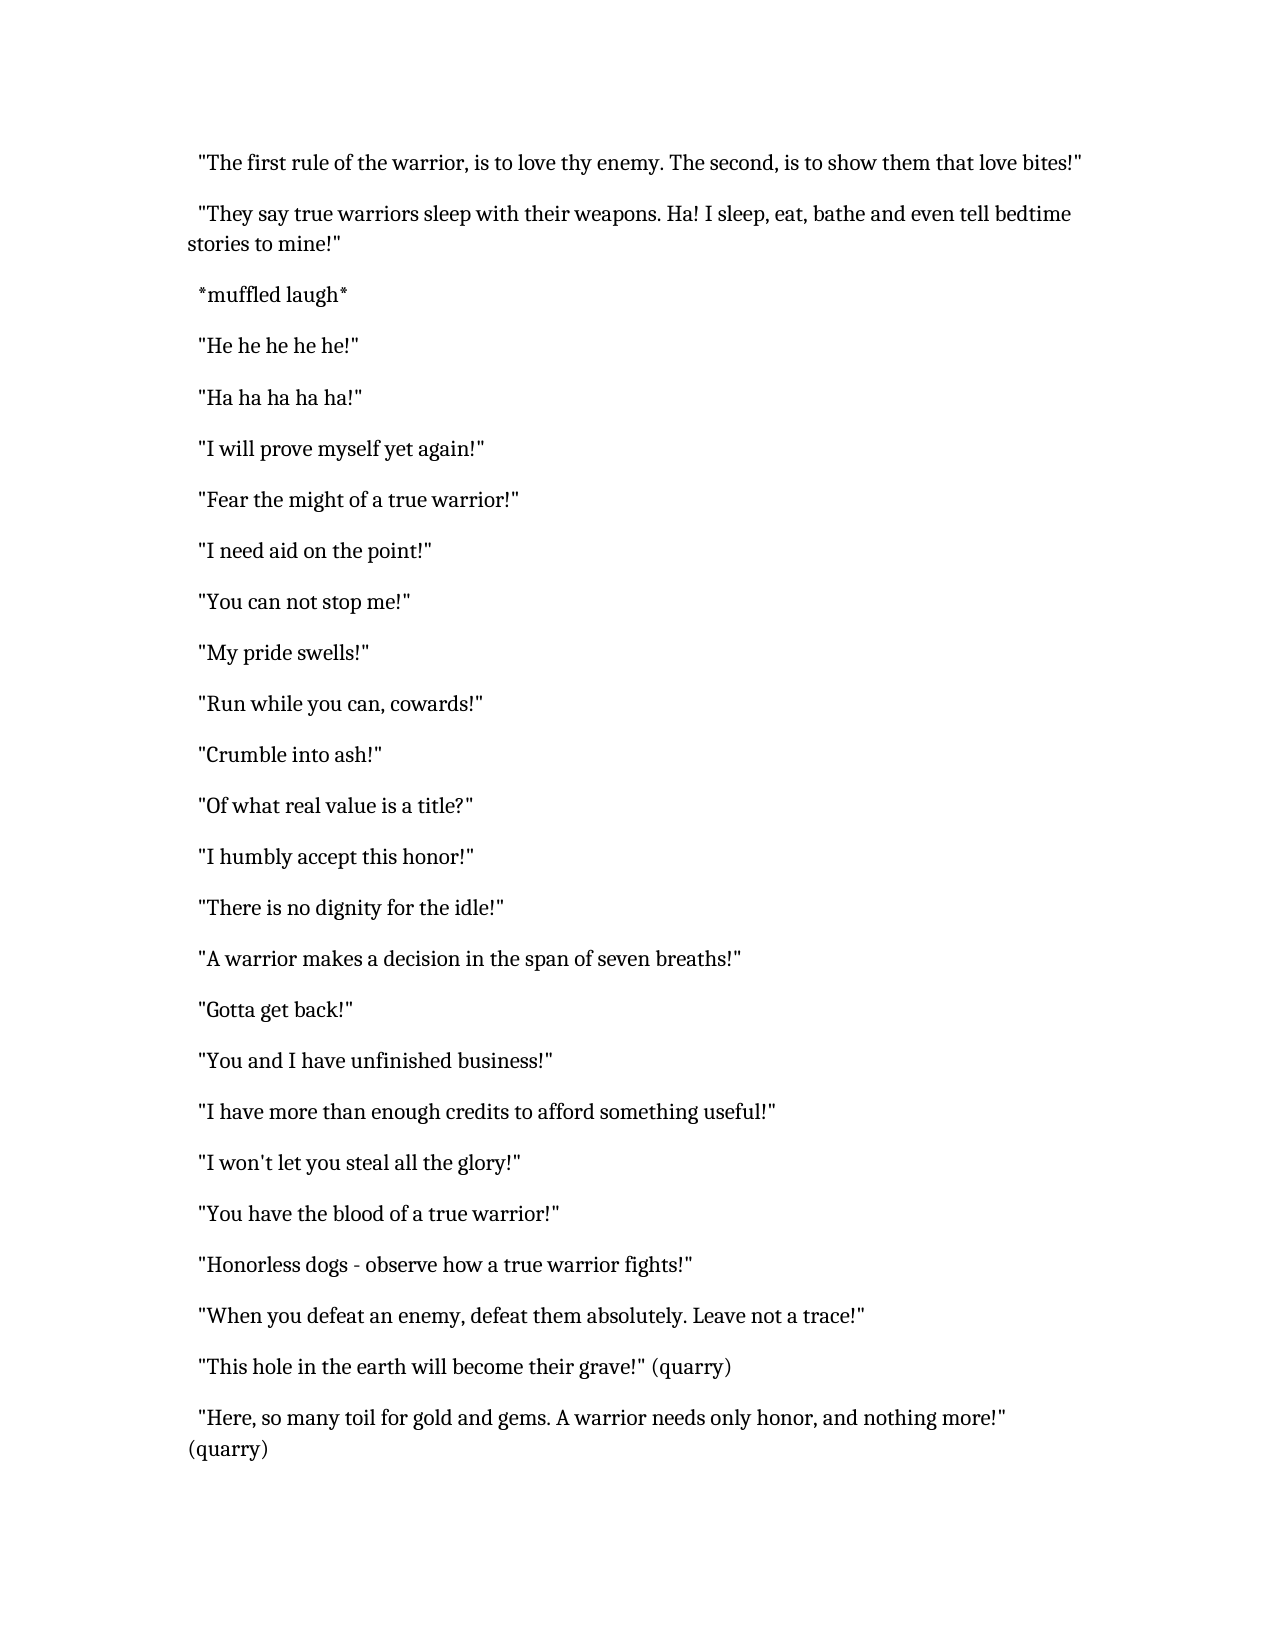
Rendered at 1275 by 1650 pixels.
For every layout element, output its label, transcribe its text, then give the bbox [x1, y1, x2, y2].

text "You can not stop me!" [187, 588, 1087, 615]
text "Here, so many toil for gold and gems. A warrior needs only honor, and nothing more!" (quarry) [187, 1405, 1087, 1462]
text "Run while you can, cowards!" [187, 691, 1087, 717]
text "They say true warriors sleep with their weapons. Ha! I sleep, eat, bathe and even tell bedtime stories to mine!" [187, 201, 1087, 258]
text "My pride swells!" [187, 639, 1087, 666]
text "Of what real value is a title?" [187, 793, 1087, 819]
text "Fear the might of a true warrior!" [187, 486, 1087, 513]
text "There is no dignity for the idle!" [187, 895, 1087, 921]
text "When you defeat an enemy, defeat them absolutely. Leave not a trace!" [187, 1303, 1087, 1329]
text "This hole in the earth will become their grave!" (quarry) [187, 1354, 1087, 1381]
text "Ha ha ha ha ha!" [187, 384, 1087, 411]
text "I humbly accept this honor!" [187, 844, 1087, 870]
text "Crumble into ash!" [187, 742, 1087, 768]
text "I won't let you steal all the glory!" [187, 1150, 1087, 1176]
text "I will prove myself yet again!" [187, 435, 1087, 462]
text "The first rule of the warrior, is to love thy enemy. The second, is to show them that love bites!" [187, 150, 1087, 176]
text *muffled laugh* [187, 282, 1087, 309]
text "Gotta get back!" [187, 997, 1087, 1023]
text "Honorless dogs - observe how a true warrior fights!" [187, 1252, 1087, 1278]
text "You and I have unfinished business!" [187, 1048, 1087, 1074]
text "I need aid on the point!" [187, 537, 1087, 564]
text "He he he he he!" [187, 333, 1087, 360]
text "You have the blood of a true warrior!" [187, 1201, 1087, 1227]
text "A warrior makes a decision in the span of seven breaths!" [187, 946, 1087, 972]
text "I have more than enough credits to afford something useful!" [187, 1099, 1087, 1125]
